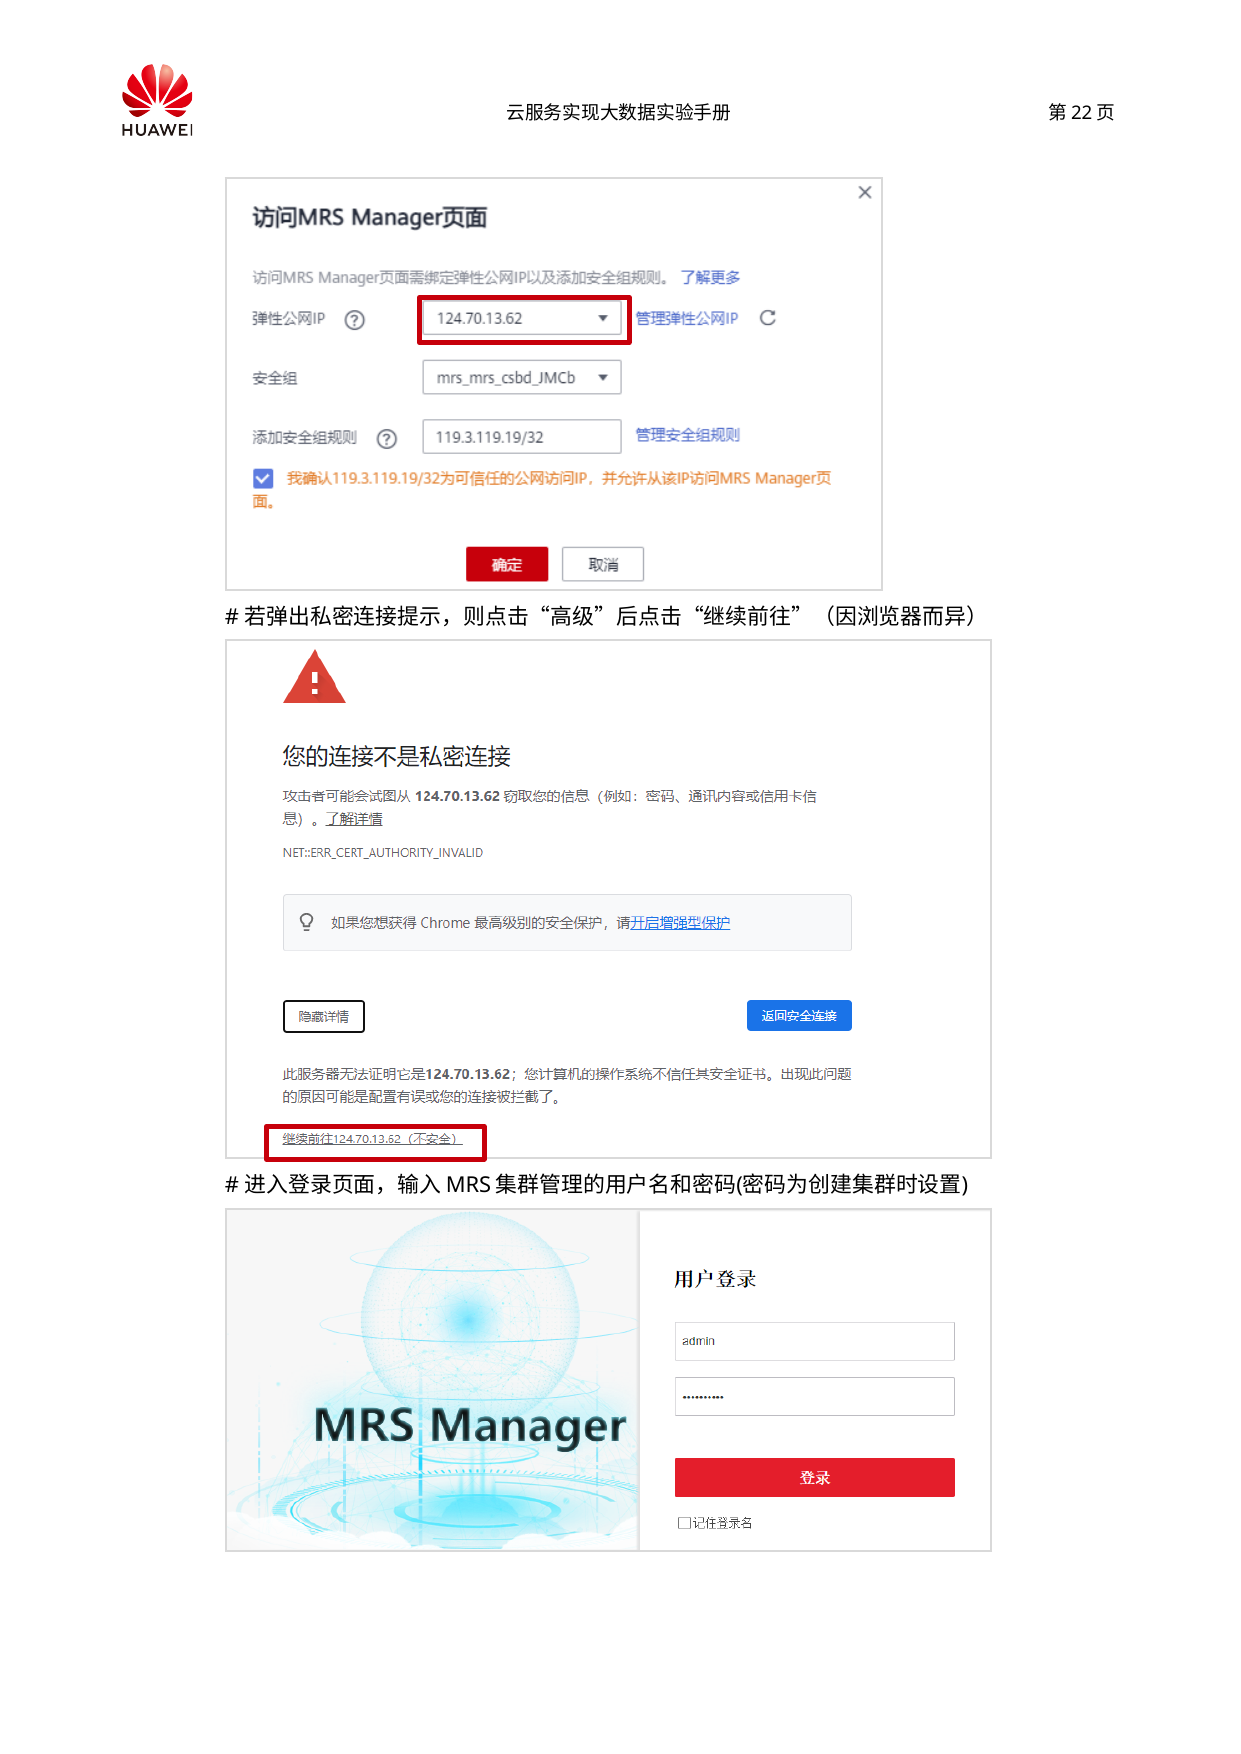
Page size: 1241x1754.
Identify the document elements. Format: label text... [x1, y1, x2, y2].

text # 若弹出私密连接提示，则点击“高级”后点击“继续前往”（因浏览器而异） [224, 599, 1122, 631]
picture [122, 64, 193, 136]
text # 进入登录页面，输入MRS集群管理的用户名和密码(密码为创建集群时设置) [224, 1167, 1122, 1199]
picture [227, 641, 990, 1157]
picture [227, 179, 881, 589]
picture [269, 1129, 482, 1157]
picture [227, 1210, 990, 1550]
